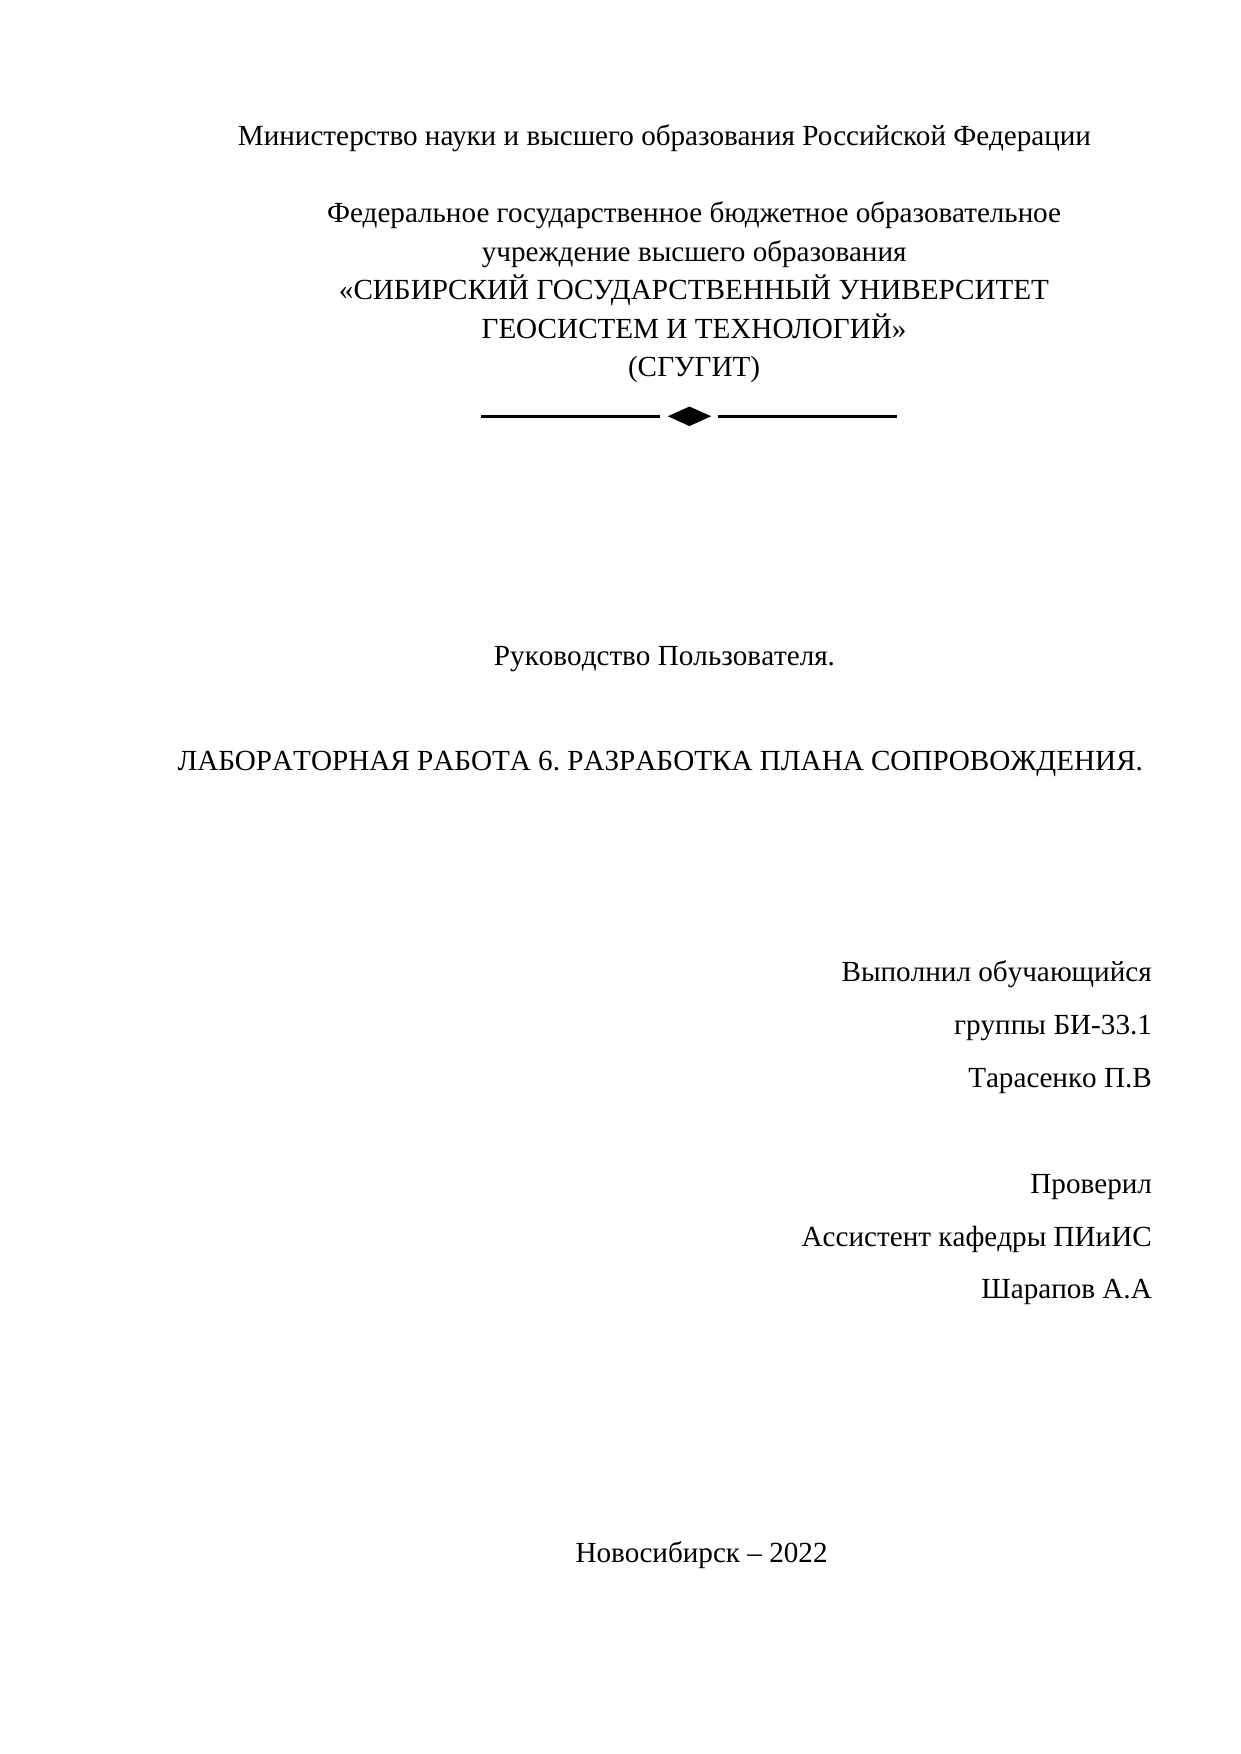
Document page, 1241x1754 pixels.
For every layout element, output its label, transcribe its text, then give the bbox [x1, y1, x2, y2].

text Ассистент кафедры ПИиИС [177, 1219, 1152, 1252]
text Новосибирск – 2022 [177, 1536, 1152, 1569]
text (СГУГИТ) [177, 349, 1152, 383]
text Руководство Пользователя. [177, 638, 1152, 671]
text группы БИ-33.1 [177, 1007, 1152, 1041]
text учреждение высшего образования [177, 234, 1152, 267]
text геоСИСТЕМ И ТЕХНОЛОГИЙ» [177, 311, 1152, 344]
text Федеральное государственное бюджетное образовательное [177, 195, 1152, 229]
text Выполнил обучающийся [177, 954, 1152, 988]
text Проверил [177, 1166, 1152, 1199]
text Шарапов А.А [177, 1271, 1152, 1305]
text Министерство науки и высшего образования Российской Федерации [177, 118, 1152, 152]
text Тарасенко П.В [177, 1060, 1152, 1094]
text «СибирскИЙ государственнЫЙ Университет [177, 272, 1152, 306]
text ЛАБОРАТОРНАЯ РАБОТА 6. РАЗРАБОТКА ПЛАНА СОПРОВОЖДЕНИЯ. [177, 743, 1152, 777]
